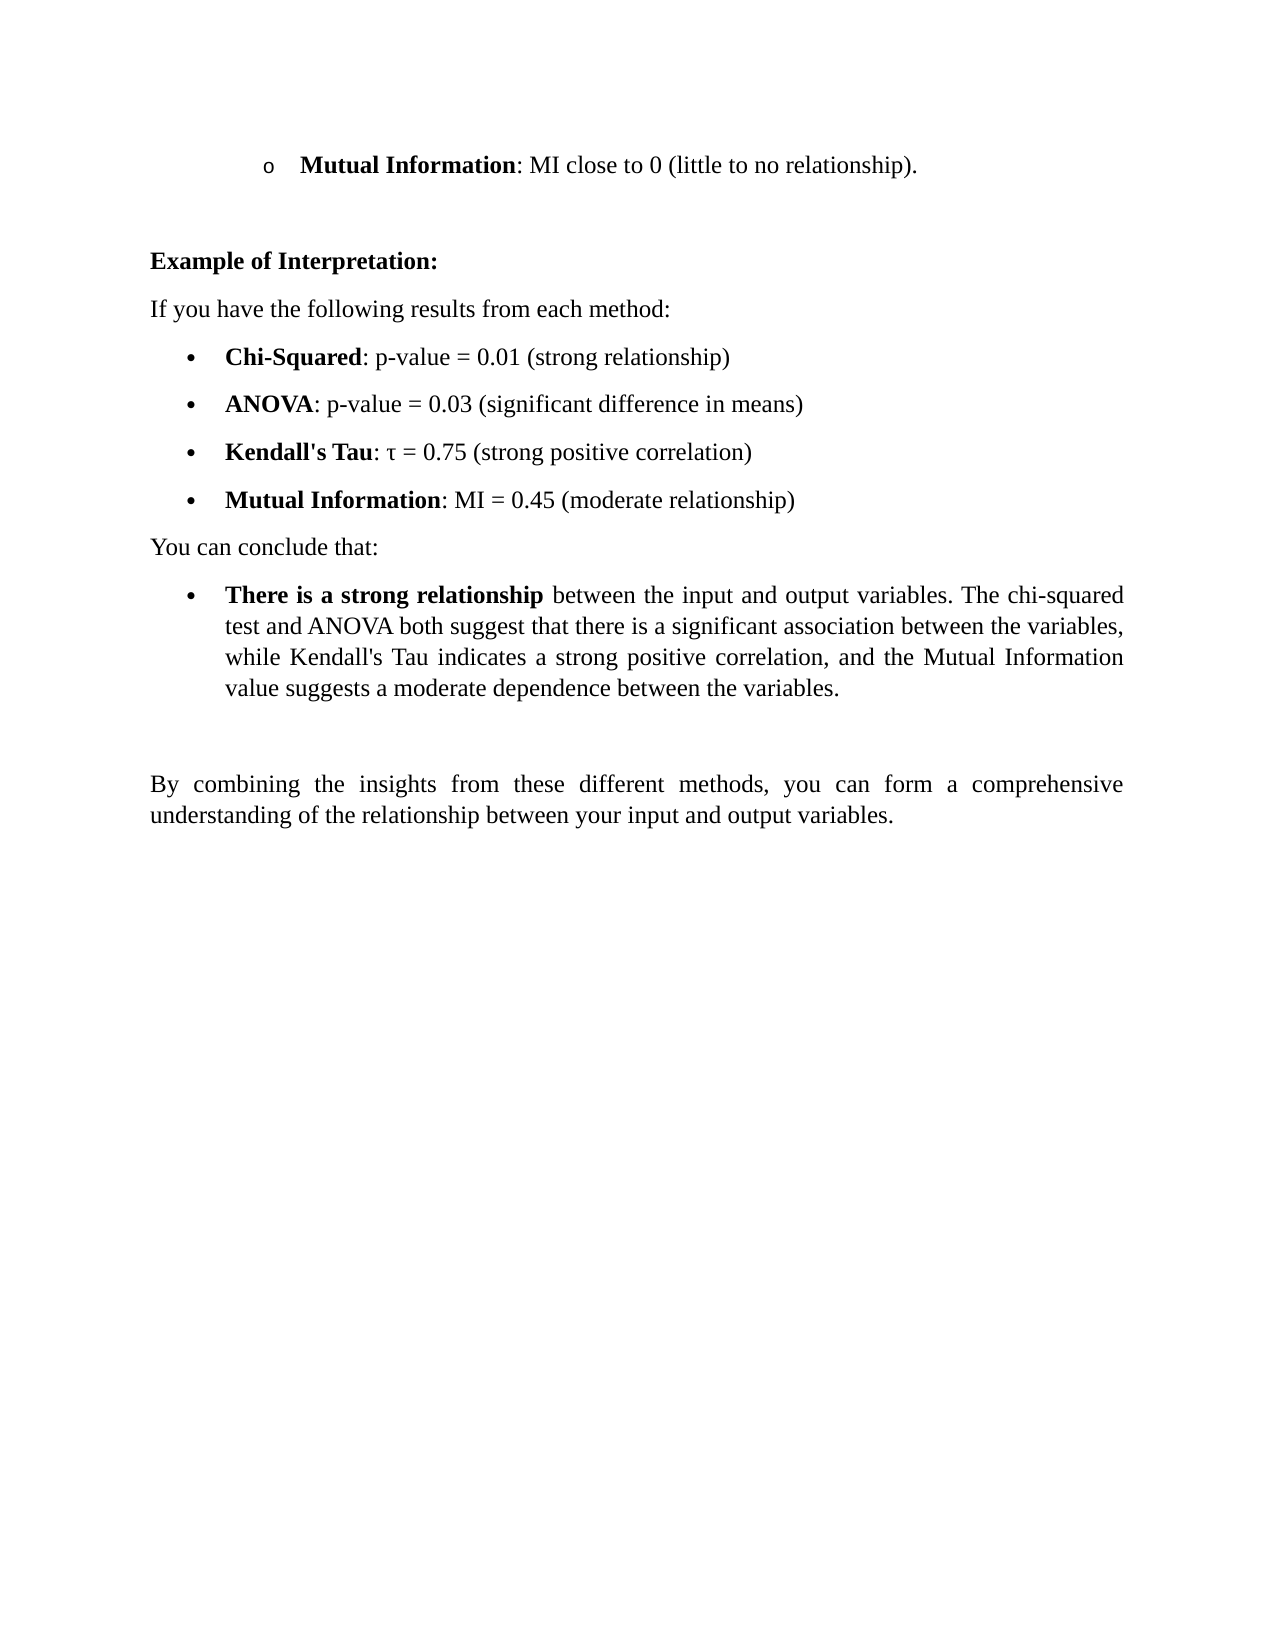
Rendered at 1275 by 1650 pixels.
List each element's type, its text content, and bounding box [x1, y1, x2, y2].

text Example of Interpretation: [150, 246, 1125, 275]
text By combining the insights from these different methods, you can form a comprehensive understanding of the relationship between your input and output variables. [150, 769, 1125, 828]
list Mutual Information: MI close to 0 (little to no relationship). [262, 150, 1125, 179]
list Kendall's Tau: τ = 0.75 (strong positive correlation) [187, 437, 1125, 466]
list ANOVA: p-value = 0.03 (significant difference in means) [187, 389, 1125, 418]
list Mutual Information: MI = 0.45 (moderate relationship) [187, 485, 1125, 513]
list There is a strong relationship between the input and output variables. The chi-squared test and ANOVA both suggest that there is a significant association between the variables, while Kendall's Tau indicates a strong positive correlation, and the Mutual Information value suggests a moderate dependence between the variables. [187, 580, 1125, 702]
text You can conclude that: [150, 532, 1125, 561]
list Chi-Squared: p-value = 0.01 (strong relationship) [187, 342, 1125, 370]
text If you have the following results from each method: [150, 294, 1125, 323]
